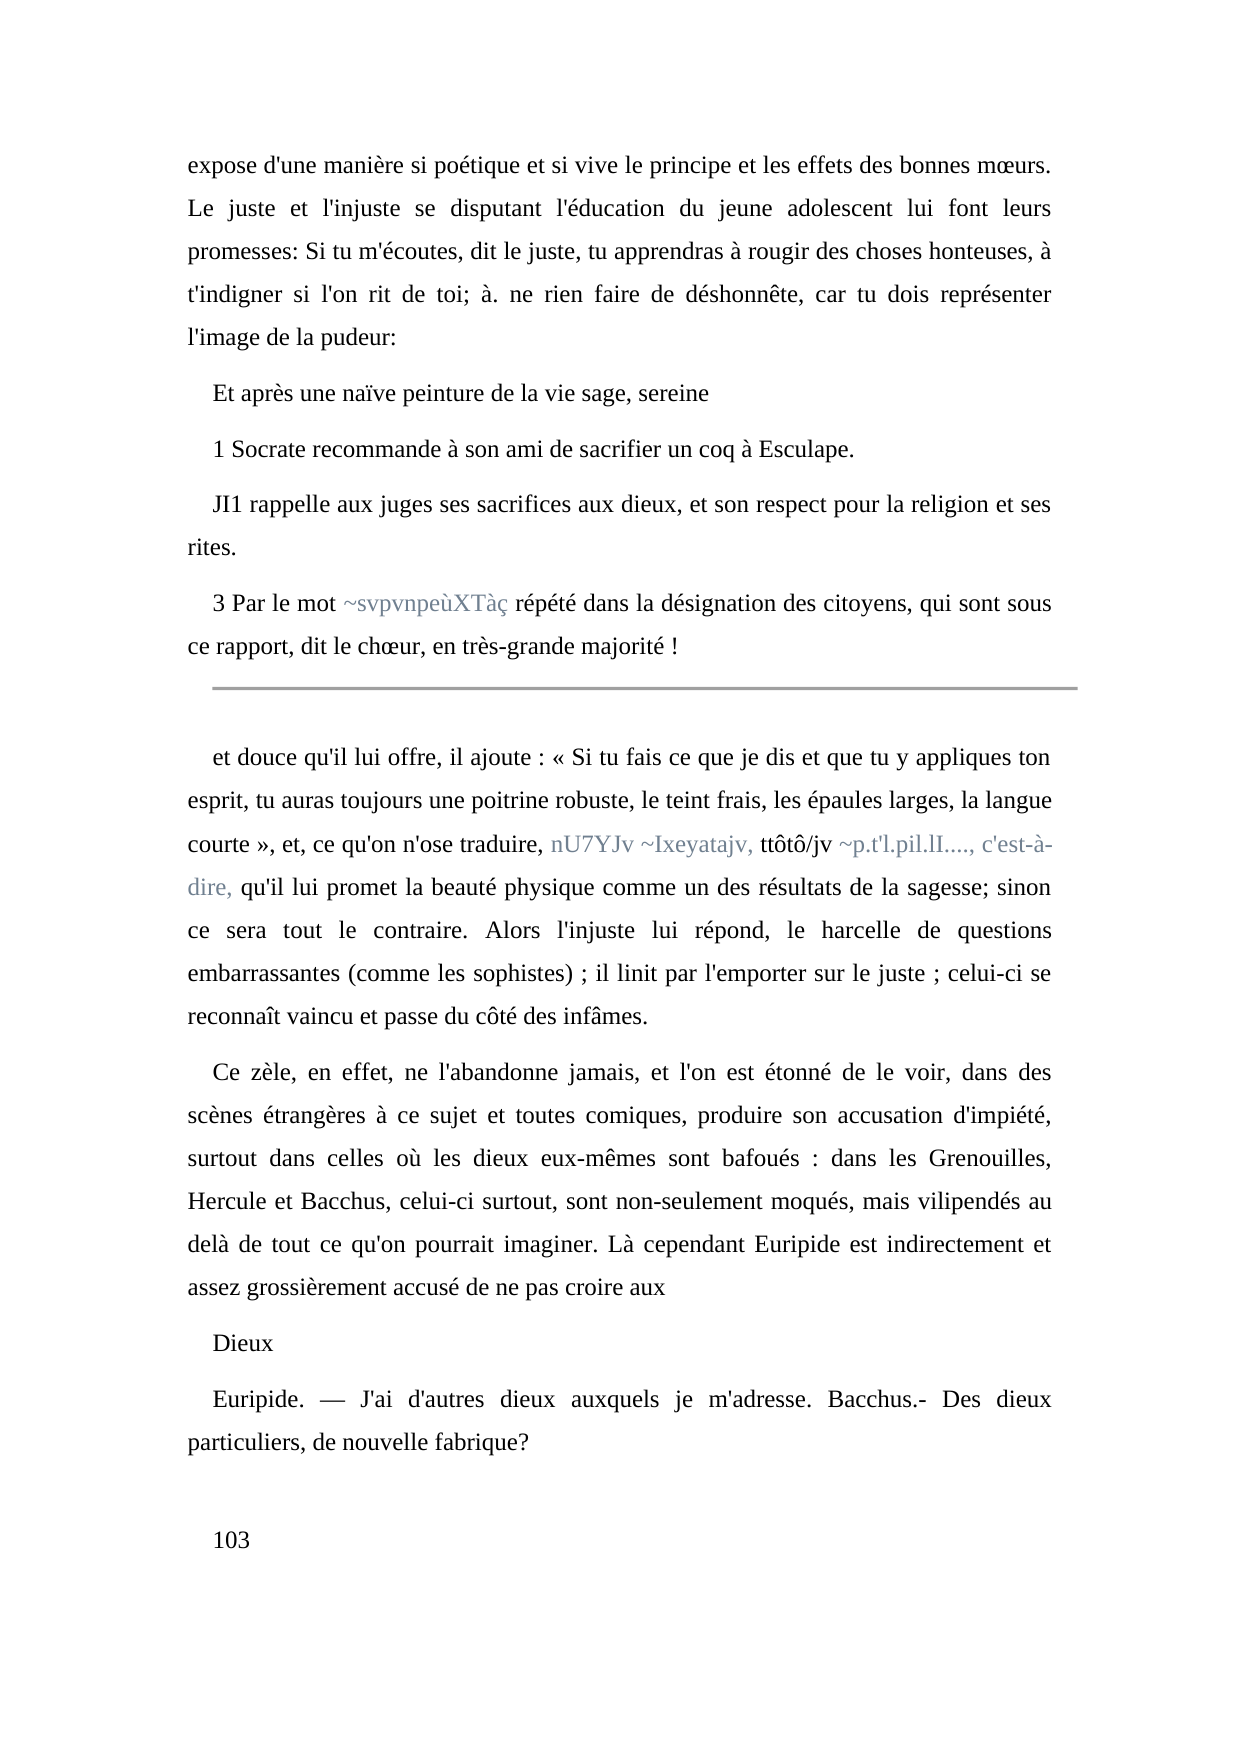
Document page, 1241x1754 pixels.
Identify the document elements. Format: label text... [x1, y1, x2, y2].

text Euripide. — J'ai d'autres dieux auxquels je m'adresse. Bacchus.- Des dieux particuliers, de nouvelle fabrique? [187, 1384, 1053, 1456]
text Ce zèle, en effet, ne l'abandonne jamais, et l'on est étonné de le voir, dans des scènes étrangères à ce sujet et toutes comiques, produire son accusation d'impiété, surtout dans celles où les dieux eux-mêmes sont bafoués : dans les Grenouilles, Hercule et Bacchus, celui-ci surtout, sont non-seulement moqués, mais vilipendés au delà de tout ce qu'on pourrait imaginer. Là cependant Euripide est indirectement et assez grossièrement accusé de ne pas croire aux [187, 1057, 1053, 1301]
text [187, 150, 1053, 351]
text et douce qu'il lui offre, il ajoute : « Si tu fais ce que je dis et que tu y appliques ton esprit, tu auras toujours une poitrine robuste, le teint frais, les épaules larges, la langue courte », et, ce qu'on n'ose traduire, nU7YJv ~Ixeyatajv, ttôtô/jv ~p.t'l.pil.lI...., c'est-à-dire, qu'il lui promet la beauté physique comme un des résultats de la sagesse; sinon ce sera tout le contraire. Alors l'injuste lui répond, le harcelle de questions embarrassantes (comme les sophistes) ; il linit par l'emporter sur le juste ; celui-ci se reconnaît vaincu et passe du côté des infâmes. [187, 742, 1053, 1030]
text Dieux [187, 1328, 1053, 1357]
text 3 Par le mot ~svpvnpeùXTàç répété dans la désignation des citoyens, qui sont sous ce rapport, dit le chœur, en très-grande majorité ! [187, 588, 1053, 660]
text Et après une naïve peinture de la vie sage, sereine [187, 378, 1053, 407]
text JI1 rappelle aux juges ses sacrifices aux dieux, et son respect pour la religion et ses rites. [187, 489, 1053, 561]
text 1 Socrate recommande à son ami de sacrifier un coq à Esculape. [187, 434, 1053, 462]
